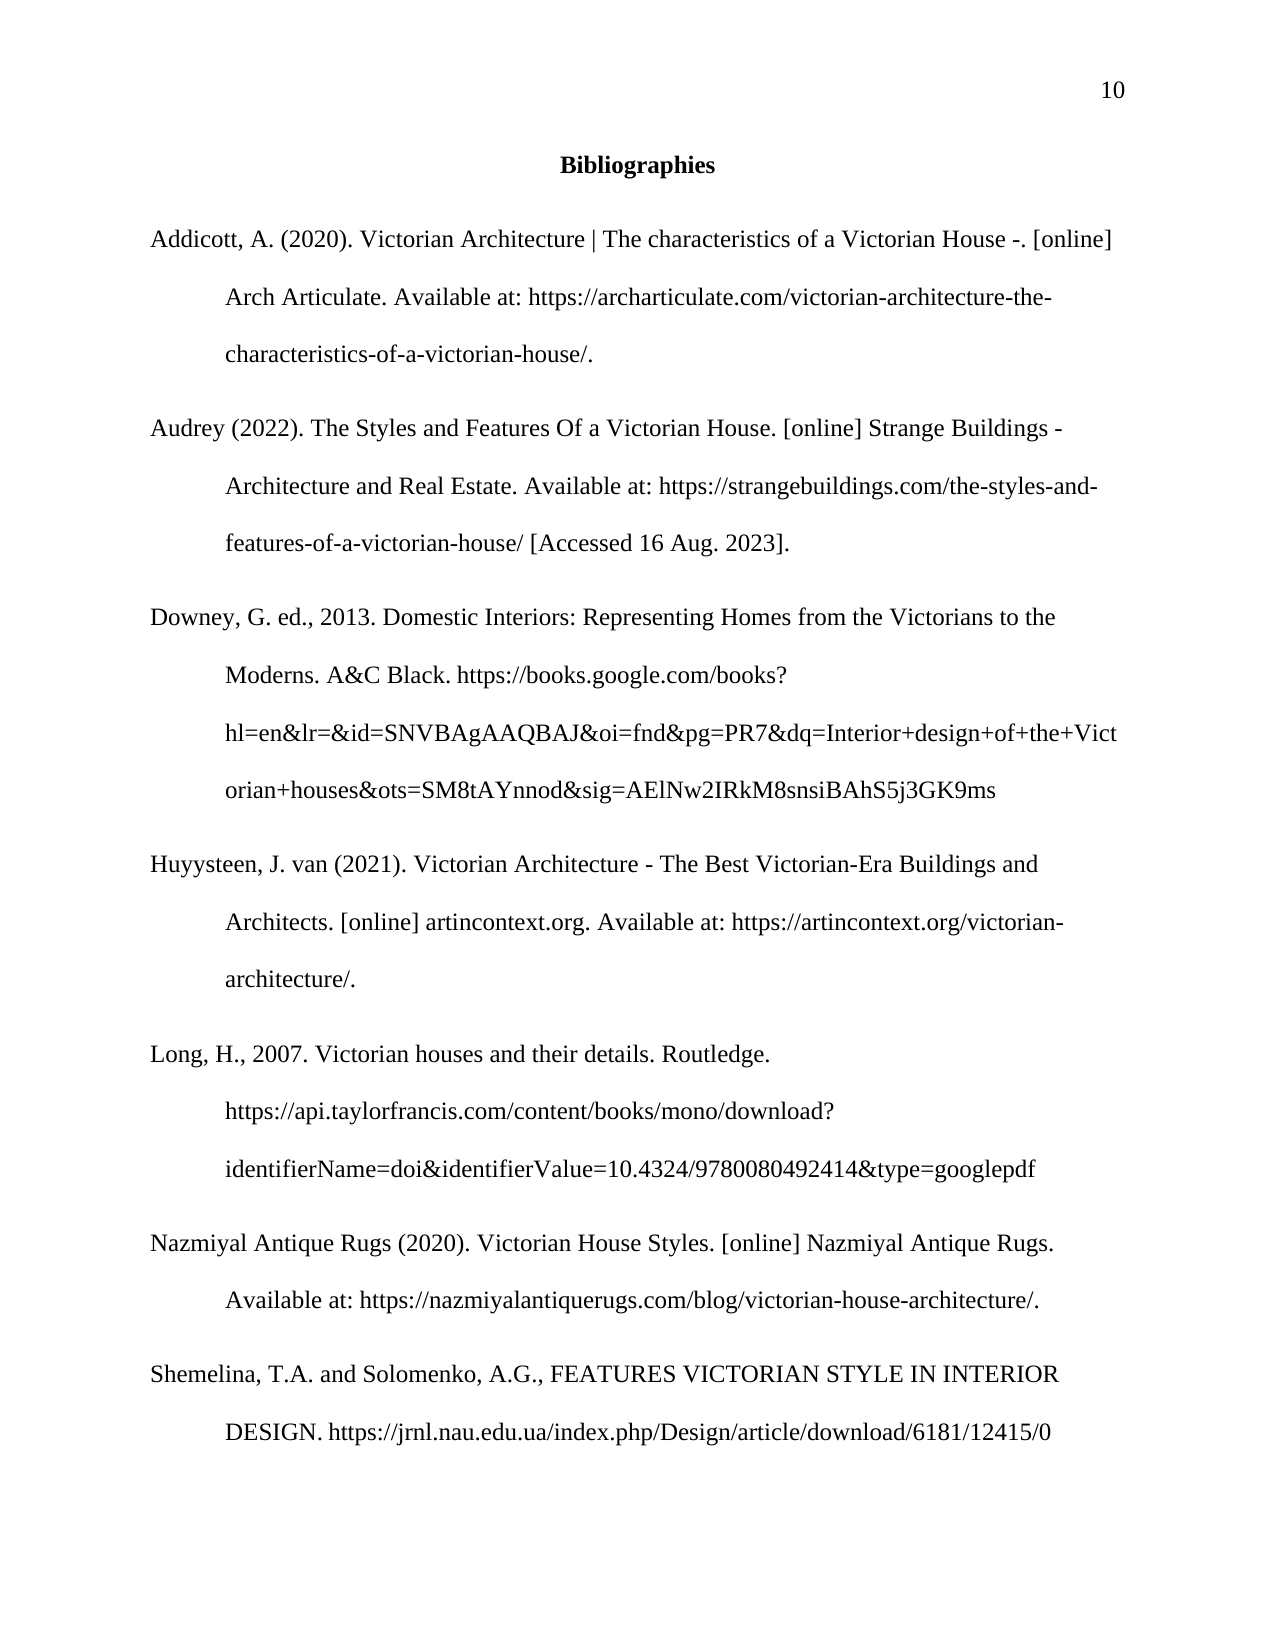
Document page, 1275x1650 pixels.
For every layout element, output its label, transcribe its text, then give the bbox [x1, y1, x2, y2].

text Audrey (2022). The Styles and Features Of a Victorian House. [online] Strange Buildings - Architecture and Real Estate. Available at: https://strangebuildings.com/the-styles-and-features-of-a-victorian-house/ [Accessed 16 Aug. 2023]. [150, 413, 1125, 557]
text Downey, G. ed., 2013. Domestic Interiors: Representing Homes from the Victorians to the Moderns. A&C Black. https://books.google.com/books?hl=en&lr=&id=SNVBAgAAQBAJ&oi=fnd&pg=PR7&dq=Interior+design+of+the+Victorian+houses&ots=SM8tAYnnod&sig=AElNw2IRkM8snsiBAhS5j3GK9ms [150, 602, 1125, 804]
text Huyysteen, J. van (2021). Victorian Architecture - The Best Victorian-Era Buildings and Architects. [online] artincontext.org. Available at: https://artincontext.org/victorian-architecture/. [150, 849, 1125, 993]
text Shemelina, T.A. and Solomenko, A.G., FEATURES VICTORIAN STYLE IN INTERIOR DESIGN. https://jrnl.nau.edu.ua/index.php/Design/article/download/6181/12415/0 [150, 1359, 1125, 1446]
text Long, H., 2007. Victorian houses and their details. Routledge. https://api.taylorfrancis.com/content/books/mono/download?identifierName=doi&identifierValue=10.4324/9780080492414&type=googlepdf [150, 1039, 1125, 1182]
text Nazmiyal Antique Rugs (2020). Victorian House Styles. [online] Nazmiyal Antique Rugs. Available at: https://nazmiyalantiquerugs.com/blog/victorian-house-architecture/. [150, 1228, 1125, 1314]
text Bibliographies [150, 150, 1125, 179]
text Addicott, A. (2020). Victorian Architecture | The characteristics of a Victorian House -. [online] Arch Articulate. Available at: https://archarticulate.com/victorian-architecture-the-characteristics-of-a-victorian-house/. [150, 224, 1125, 368]
